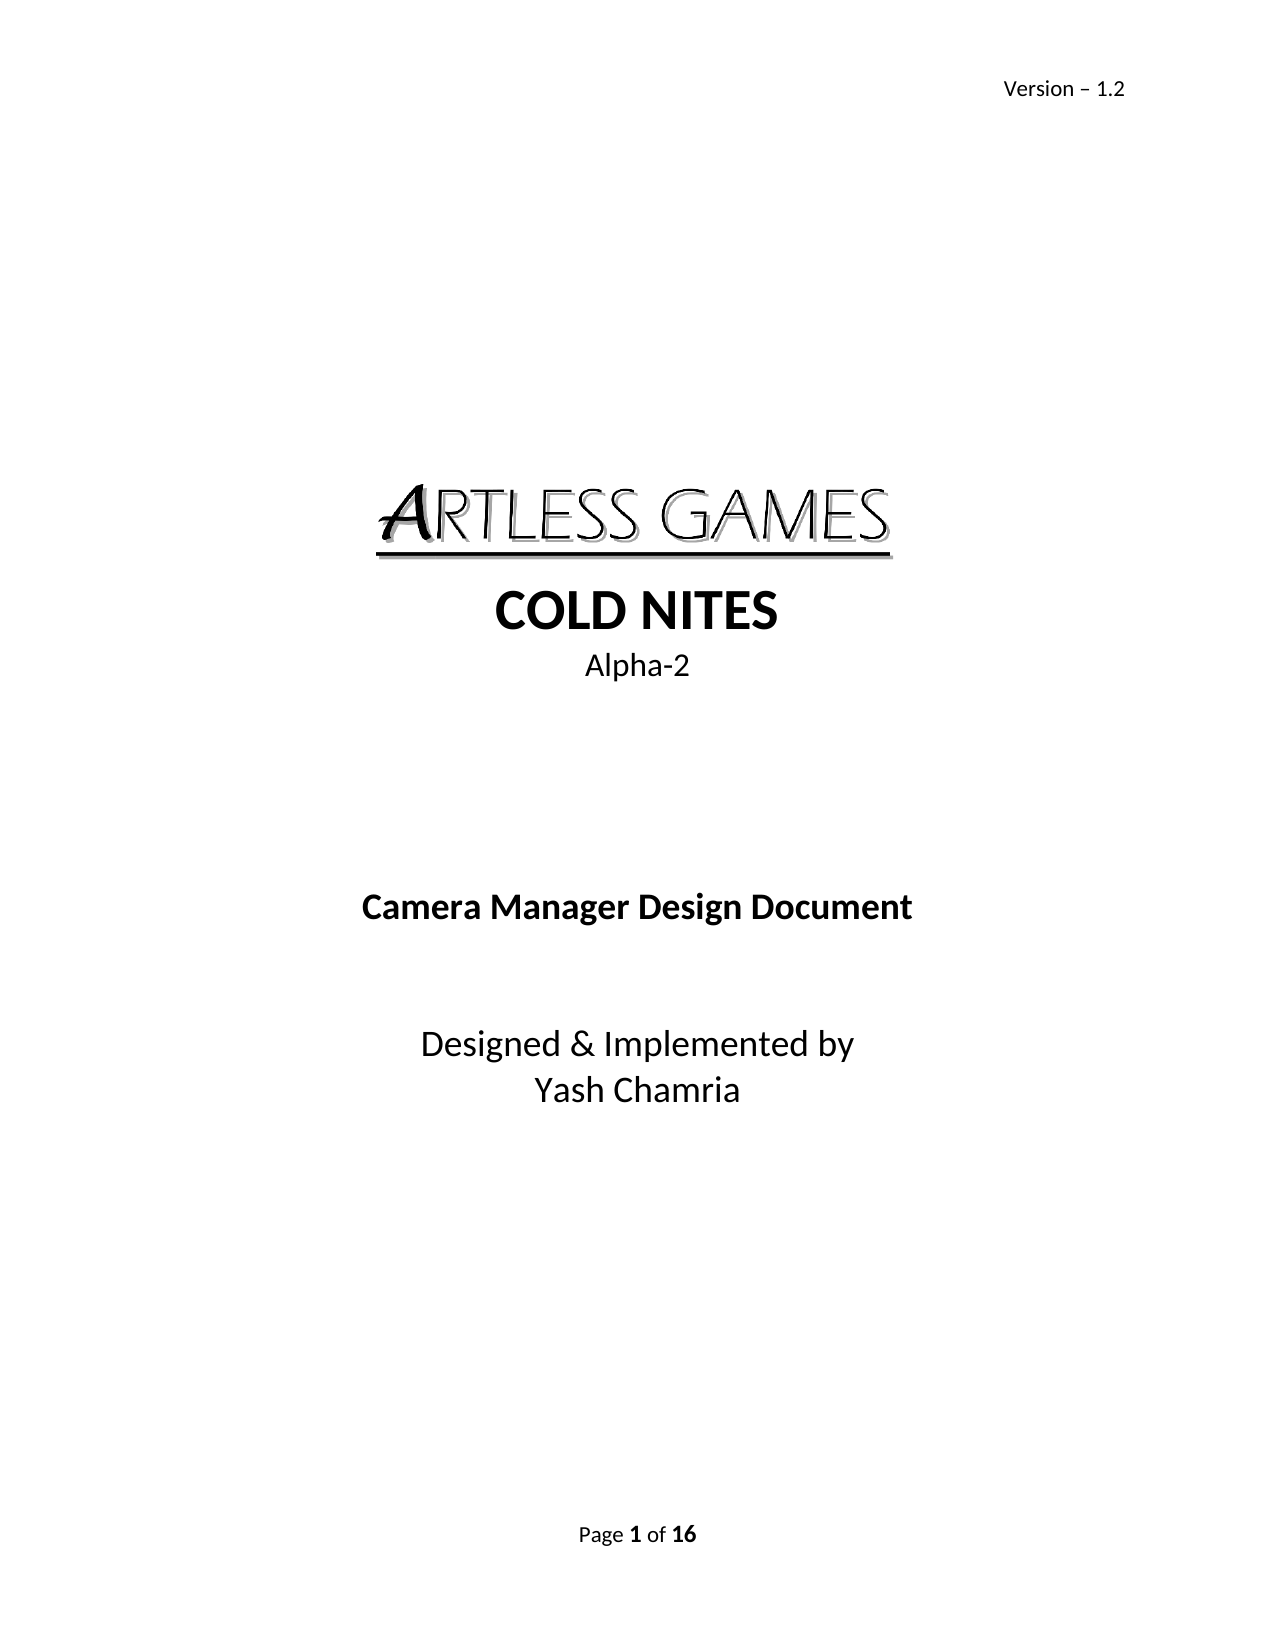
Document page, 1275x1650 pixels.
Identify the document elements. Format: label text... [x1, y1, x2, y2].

text Yash Chamria [150, 1066, 1125, 1112]
picture [366, 470, 909, 573]
text COLD NITES [150, 572, 1125, 644]
text Camera Manager Design Document [150, 883, 1125, 929]
text Designed & Implemented by [150, 1020, 1125, 1066]
text Alpha-2 [150, 644, 1125, 684]
